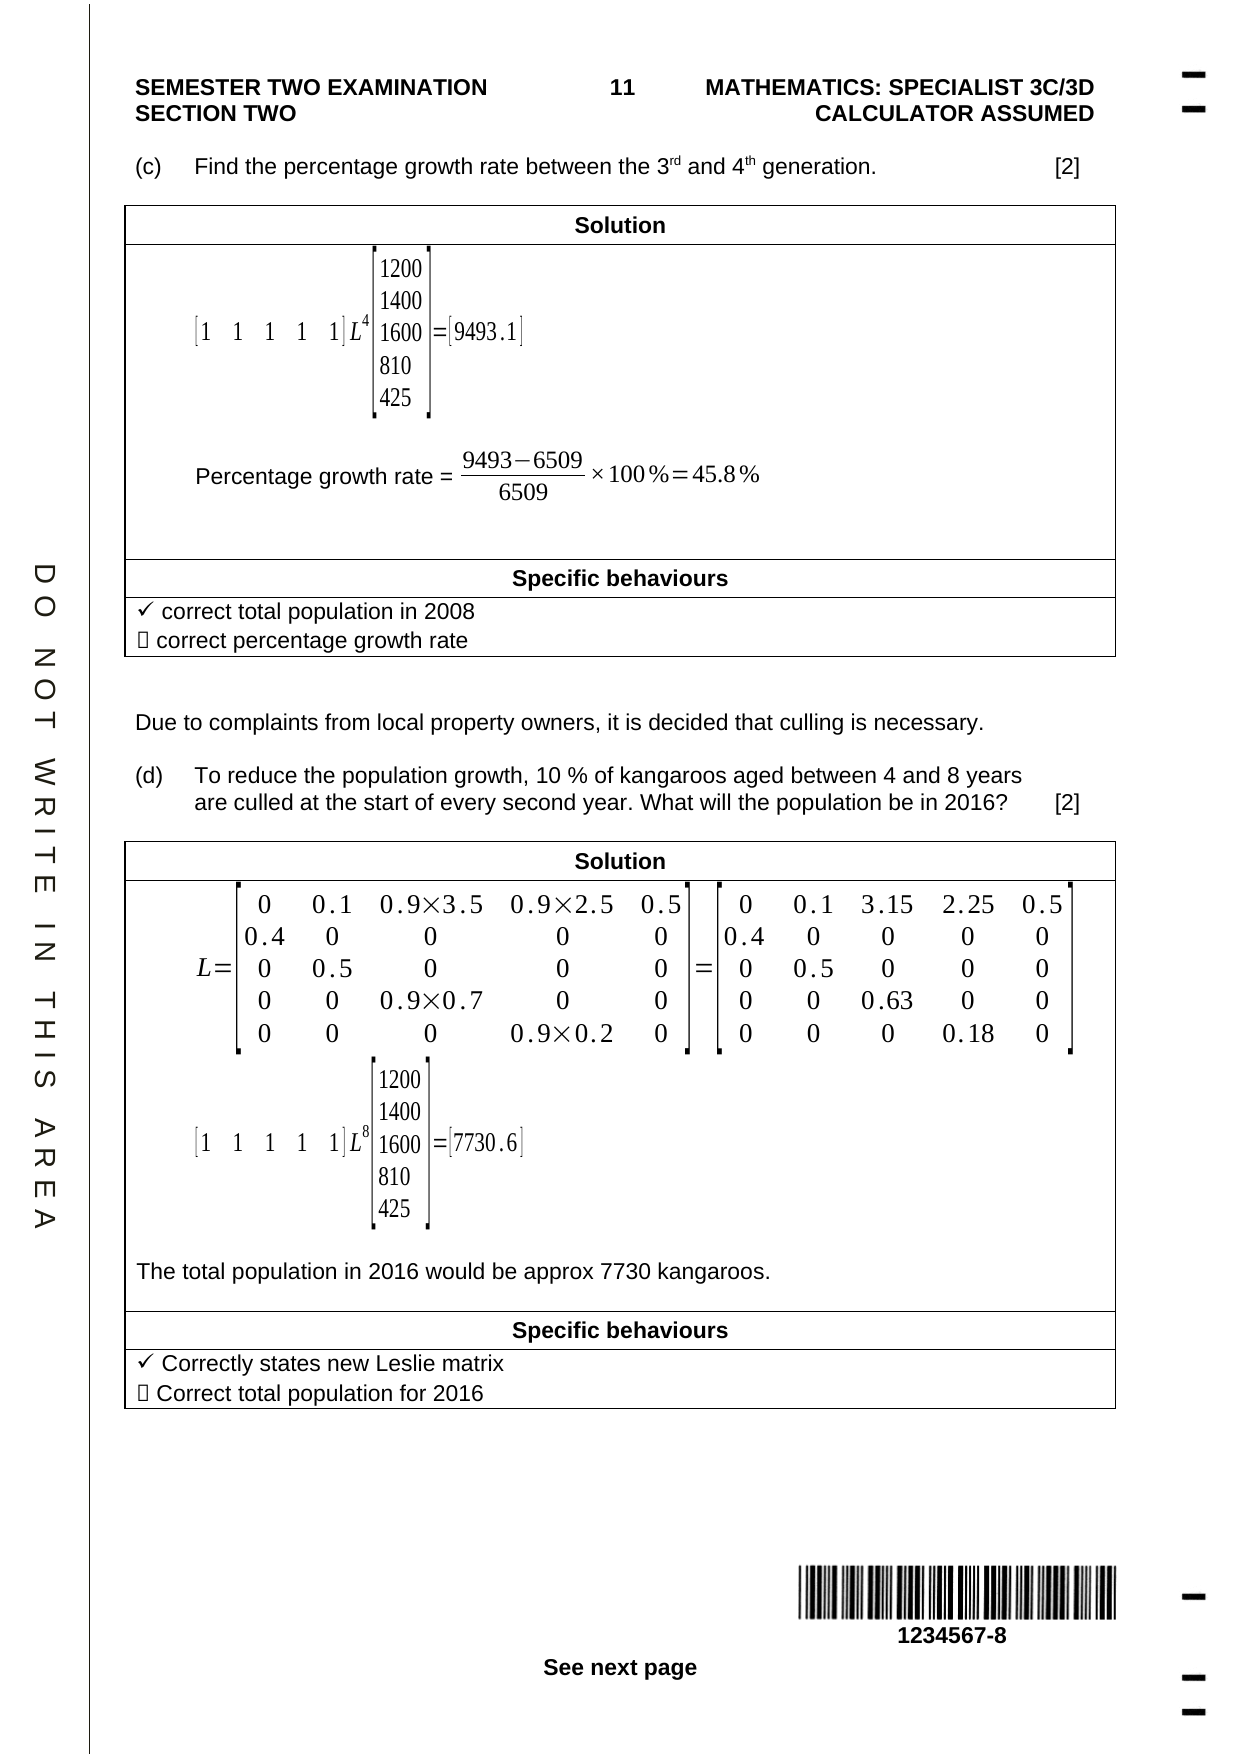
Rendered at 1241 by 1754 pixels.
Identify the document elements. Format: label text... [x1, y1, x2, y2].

table_cell correct total population in 2008  correct percentage growth rate [126, 598, 1115, 656]
picture [787, 1555, 1129, 1623]
text Due to complaints from local property owners, it is decided that culling is necessary. [135, 709, 1040, 736]
picture [1148, 98, 1209, 129]
picture [1148, 1667, 1209, 1697]
picture [1148, 1701, 1209, 1732]
picture [1148, 1585, 1209, 1616]
text (c) Find the percentage growth rate between the 3rd and 4th generation. [2] [135, 153, 1040, 179]
table_header Solution [126, 206, 1115, 244]
table_cell Percentage growth rate = [126, 245, 1115, 558]
table_cell The total population in 2016 would be approx 7730 kangaroos. [126, 881, 1115, 1311]
table_cell Correctly states new Leslie matrix  Correct total population for 2016 [126, 1350, 1115, 1408]
table_cell Specific behaviours [126, 1312, 1115, 1349]
picture [1148, 64, 1209, 94]
table_header Solution [126, 842, 1115, 880]
table_cell Specific behaviours [126, 560, 1115, 597]
text (d) To reduce the population growth, 10 % of kangaroos aged between 4 and 8 years are culled at the start of every second year. What will the population be in 2016? [2] [135, 762, 1040, 815]
